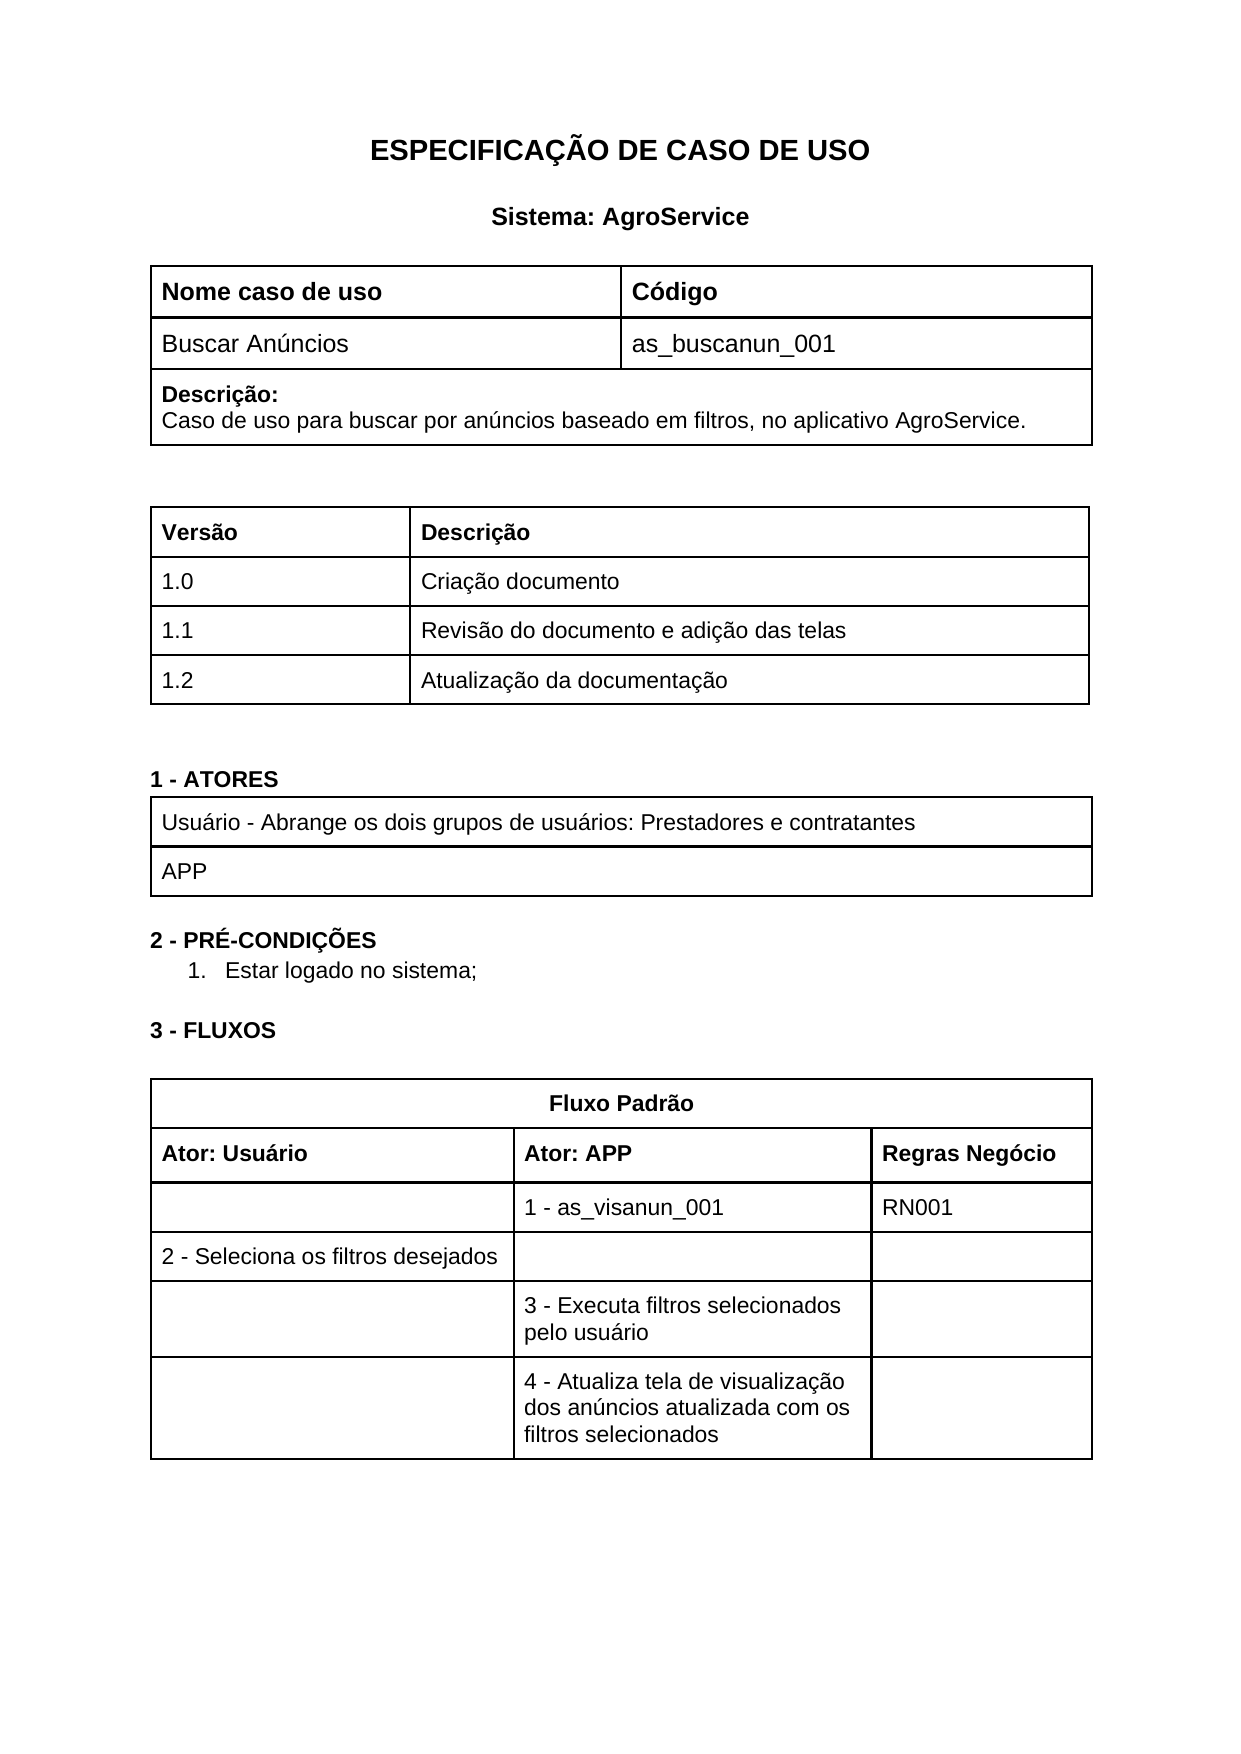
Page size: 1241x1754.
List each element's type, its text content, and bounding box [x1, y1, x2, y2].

text 2 - PRÉ-CONDIÇÕES [150, 927, 1090, 953]
table_cell 1.1 [152, 607, 409, 654]
table_cell 1.0 [152, 558, 409, 605]
table_header Código [622, 267, 1091, 316]
table_cell [873, 1358, 1091, 1457]
table_cell Descrição: Caso de uso para buscar por anúncios baseado em filtros, no aplicativo AgroService. [152, 370, 1091, 444]
text 1 - ATORES [150, 766, 1090, 792]
table_cell Criação documento [411, 558, 1088, 605]
table_cell APP [152, 848, 1091, 894]
table_header Usuário - Abrange os dois grupos de usuários: Prestadores e contratantes [152, 798, 1091, 845]
table_header Descrição [411, 508, 1088, 556]
table_header Versão [152, 508, 409, 556]
table_cell 3 - Executa filtros selecionados pelo usuário [515, 1282, 870, 1356]
table_cell Revisão do documento e adição das telas [411, 607, 1088, 654]
table_cell as_buscanun_001 [622, 319, 1091, 368]
table_cell Ator: Usuário [152, 1129, 513, 1181]
text Sistema: AgroService [150, 202, 1090, 230]
table_cell [152, 1358, 513, 1457]
table_cell Buscar Anúncios [152, 319, 620, 368]
text 3 - FLUXOS [150, 1017, 1090, 1044]
table_cell 1 - as_visanun_001 [515, 1184, 870, 1231]
table_cell 2 - Seleciona os filtros desejados [152, 1233, 513, 1280]
table_header Nome caso de uso [152, 267, 620, 316]
table_cell [152, 1184, 513, 1231]
table_cell RN001 [873, 1184, 1091, 1231]
text ESPECIFICAÇÃO DE CASO DE USO [150, 133, 1090, 166]
list Estar logado no sistema; [187, 957, 1090, 983]
table_cell Ator: APP [515, 1129, 870, 1181]
table_cell [515, 1233, 870, 1280]
table_cell [152, 1282, 513, 1356]
table_cell Atualização da documentação [411, 656, 1088, 703]
table_cell [873, 1233, 1091, 1280]
table_header Fluxo Padrão [152, 1080, 1091, 1127]
table_cell [873, 1282, 1091, 1356]
table_cell 4 - Atualiza tela de visualização dos anúncios atualizada com os filtros selecionados [515, 1358, 870, 1457]
table_cell Regras Negócio [873, 1129, 1091, 1181]
table_cell 1.2 [152, 656, 409, 703]
